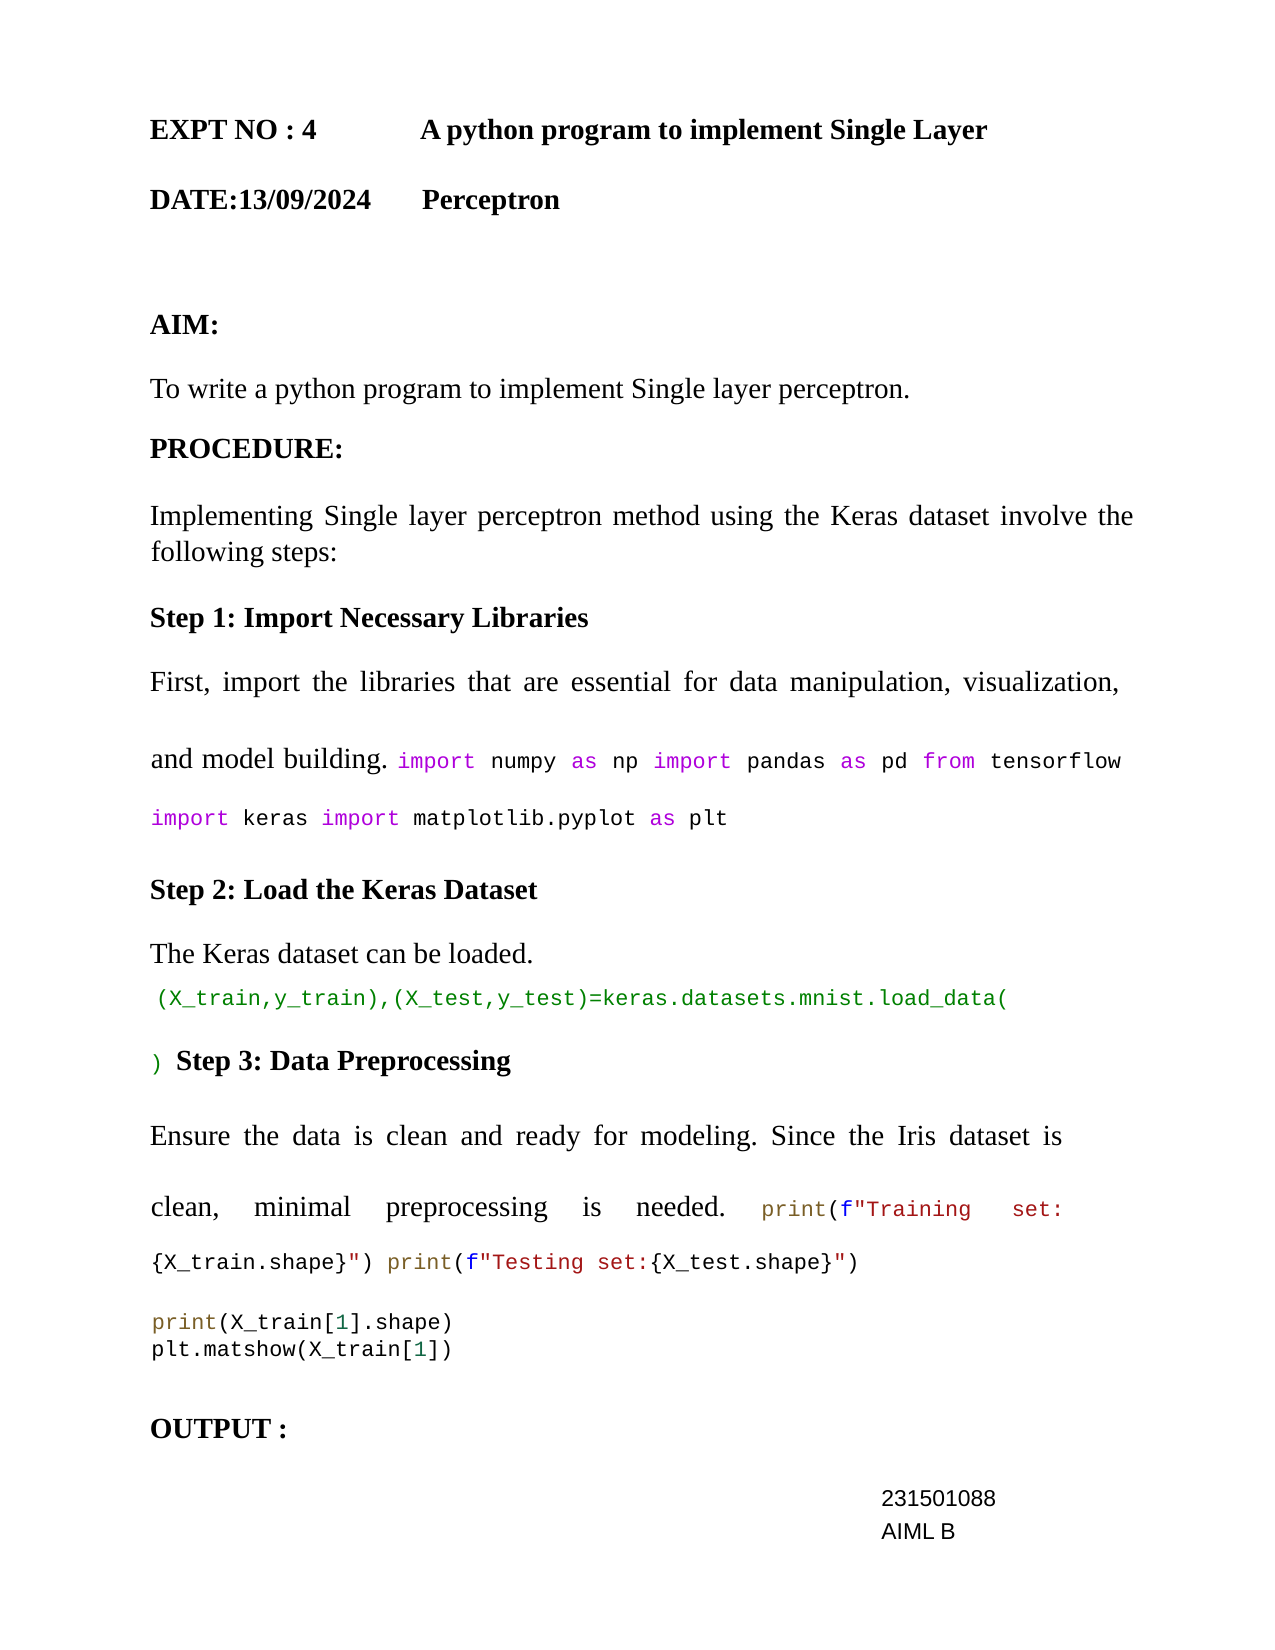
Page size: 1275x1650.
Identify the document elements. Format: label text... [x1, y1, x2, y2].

text PROCEDURE: [149, 431, 1135, 465]
text Implementing Single layer perceptron method using the Keras dataset involve the following steps: [149, 498, 1135, 568]
text print(X_train[1].shape) plt.matshow(X_train[1]) [151, 1312, 753, 1363]
text ) Step 3: Data Preprocessing [149, 1043, 1135, 1077]
text OUTPUT : [149, 1411, 1135, 1444]
text Step 1: Import Necessary Libraries [149, 600, 1135, 634]
text (X_train,y_train),(X_test,y_test)=keras.datasets.mnist.load_data( [156, 988, 1135, 1012]
text To write a python program to implement Single layer perceptron. [149, 371, 1135, 405]
text Step 2: Load the Keras Dataset [149, 872, 1135, 906]
text AIM: [149, 307, 1135, 341]
text The Keras dataset can be loaded. [149, 937, 1135, 970]
text Ensure the data is clean and ready for modeling. Since the Iris dataset is clean, minimal preprocessing is needed. print(f"Training set:{X_train.shape}") print(f"Testing set:{X_test.shape}") [149, 1118, 1064, 1276]
text DATE:13/09/2024 Perceptron [149, 182, 1135, 215]
text EXPT NO : 4 A python program to implement Single Layer [149, 112, 1135, 145]
text First, import the libraries that are essential for data manipulation, visualization, and model building. import numpy as np import pandas as pd from tensorflow import keras import matplotlib.pyplot as plt [149, 664, 1121, 832]
